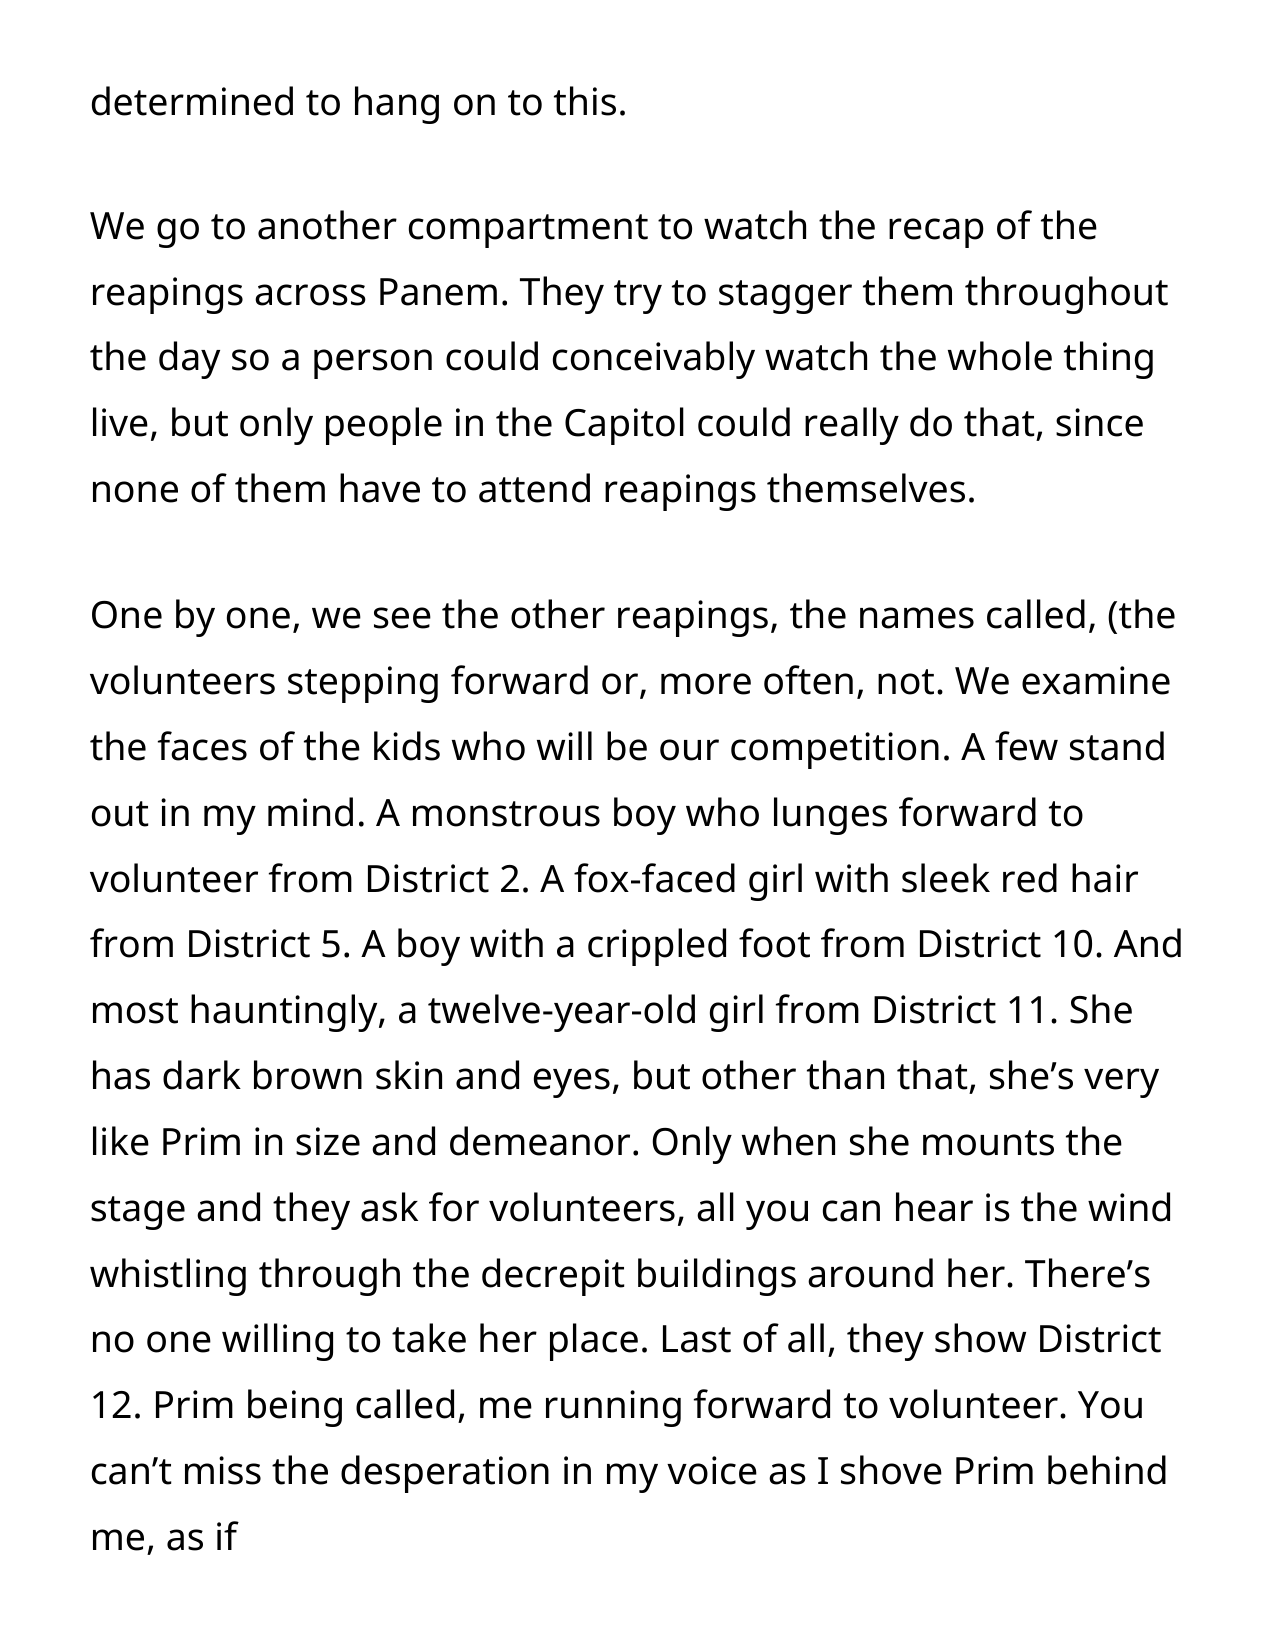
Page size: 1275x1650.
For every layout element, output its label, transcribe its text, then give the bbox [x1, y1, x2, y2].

text determined to hang on to this. [89, 75, 1185, 126]
text One by one, we see the other reapings, the names called, (the volunteers stepping forward or, more often, not. We examine the faces of the kids who will be our competition. A few stand out in my mind. A monstrous boy who lunges forward to volunteer from District 2. A fox-faced girl with sleek red hair from District 5. A boy with a crippled foot from District 10. And most hauntingly, a twelve-year-old girl from District 11. She has dark brown skin and eyes, but other than that, she’s very like Prim in size and demeanor. Only when she mounts the stage and they ask for volunteers, all you can hear is the wind whistling through the decrepit buildings around her. There’s no one willing to take her place. Last of all, they show District 12. Prim being called, me running forward to volunteer. You can’t miss the desperation in my voice as I shove Prim behind me, as if [89, 588, 1185, 1561]
text We go to another compartment to watch the recap of the reapings across Panem. They try to stagger them throughout the day so a person could conceivably watch the whole thing live, but only people in the Capitol could really do that, since none of them have to attend reapings themselves. [89, 199, 1173, 513]
